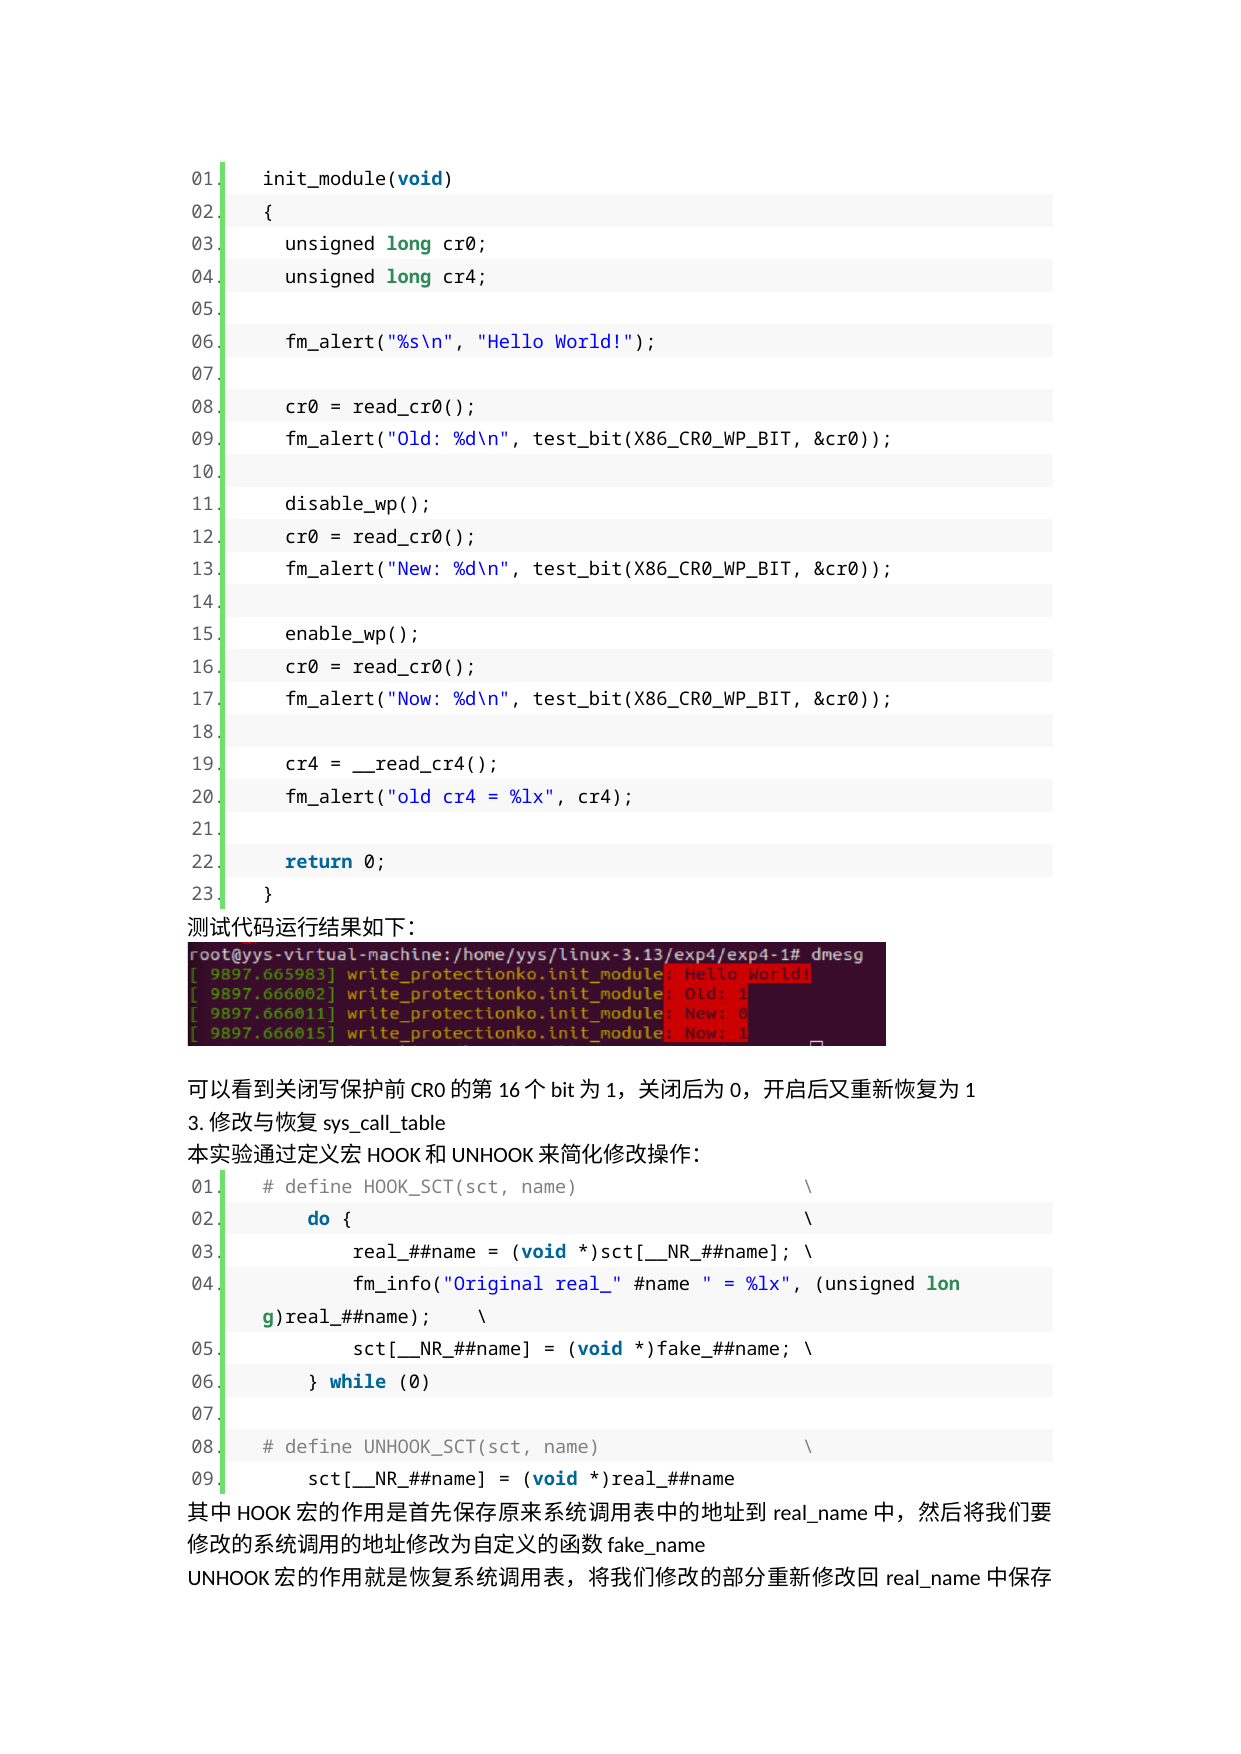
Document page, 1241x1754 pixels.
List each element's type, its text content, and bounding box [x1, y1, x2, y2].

text 其中HOOK宏的作用是首先保存原来系统调用表中的地址到real_name中，然后将我们要修改的系统调用的地址修改为自定义的函数fake_name [187, 1494, 1053, 1559]
list cr0 = read_cr0(); [225, 389, 1053, 422]
text 本实验通过定义宏HOOK和UNHOOK来简化修改操作： [187, 1137, 1053, 1169]
list sct[__NR_##name] = (void *)real_##name [225, 1462, 1053, 1494]
list init_module(void) [225, 162, 1053, 194]
list } [225, 877, 1053, 909]
list fm_alert("%s\n", "Hello World!"); [225, 324, 1053, 357]
list unsigned long cr4; [225, 259, 1053, 292]
list } while (0) [225, 1364, 1053, 1397]
list cr0 = read_cr0(); [225, 649, 1053, 682]
list fm_alert("New: %d\n", test_bit(X86_CR0_WP_BIT, &cr0)); [225, 552, 1053, 584]
list real_##name = (void *)sct[__NR_##name]; \ [225, 1234, 1053, 1267]
picture [187, 942, 886, 1046]
list { [225, 194, 1053, 227]
list fm_alert("old cr4 = %lx", cr4); [225, 779, 1053, 812]
list fm_alert("Old: %d\n", test_bit(X86_CR0_WP_BIT, &cr0)); [225, 422, 1053, 454]
list # define UNHOOK_SCT(sct, name) \ [225, 1429, 1053, 1462]
list fm_info("Original real_" #name " = %lx", (unsigned long)real_##name); \ [225, 1267, 1053, 1332]
list unsigned long cr0; [225, 227, 1053, 259]
list cr4 = __read_cr4(); [225, 747, 1053, 779]
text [187, 1559, 1053, 1592]
list do { \ [225, 1202, 1053, 1234]
text 可以看到关闭写保护前CR0的第16个bit为1，关闭后为0，开启后又重新恢复为1 [187, 1072, 1053, 1104]
text 3. 修改与恢复sys_call_table [187, 1104, 1053, 1137]
list # define HOOK_SCT(sct, name) \ [220, 1169, 1053, 1202]
list return 0; [225, 844, 1053, 877]
list sct[__NR_##name] = (void *)fake_##name; \ [225, 1332, 1053, 1364]
list cr0 = read_cr0(); [225, 519, 1053, 552]
list disable_wp(); [225, 487, 1053, 519]
text 测试代码运行结果如下： [187, 909, 1053, 942]
list fm_alert("Now: %d\n", test_bit(X86_CR0_WP_BIT, &cr0)); [225, 682, 1053, 714]
list enable_wp(); [225, 617, 1053, 649]
